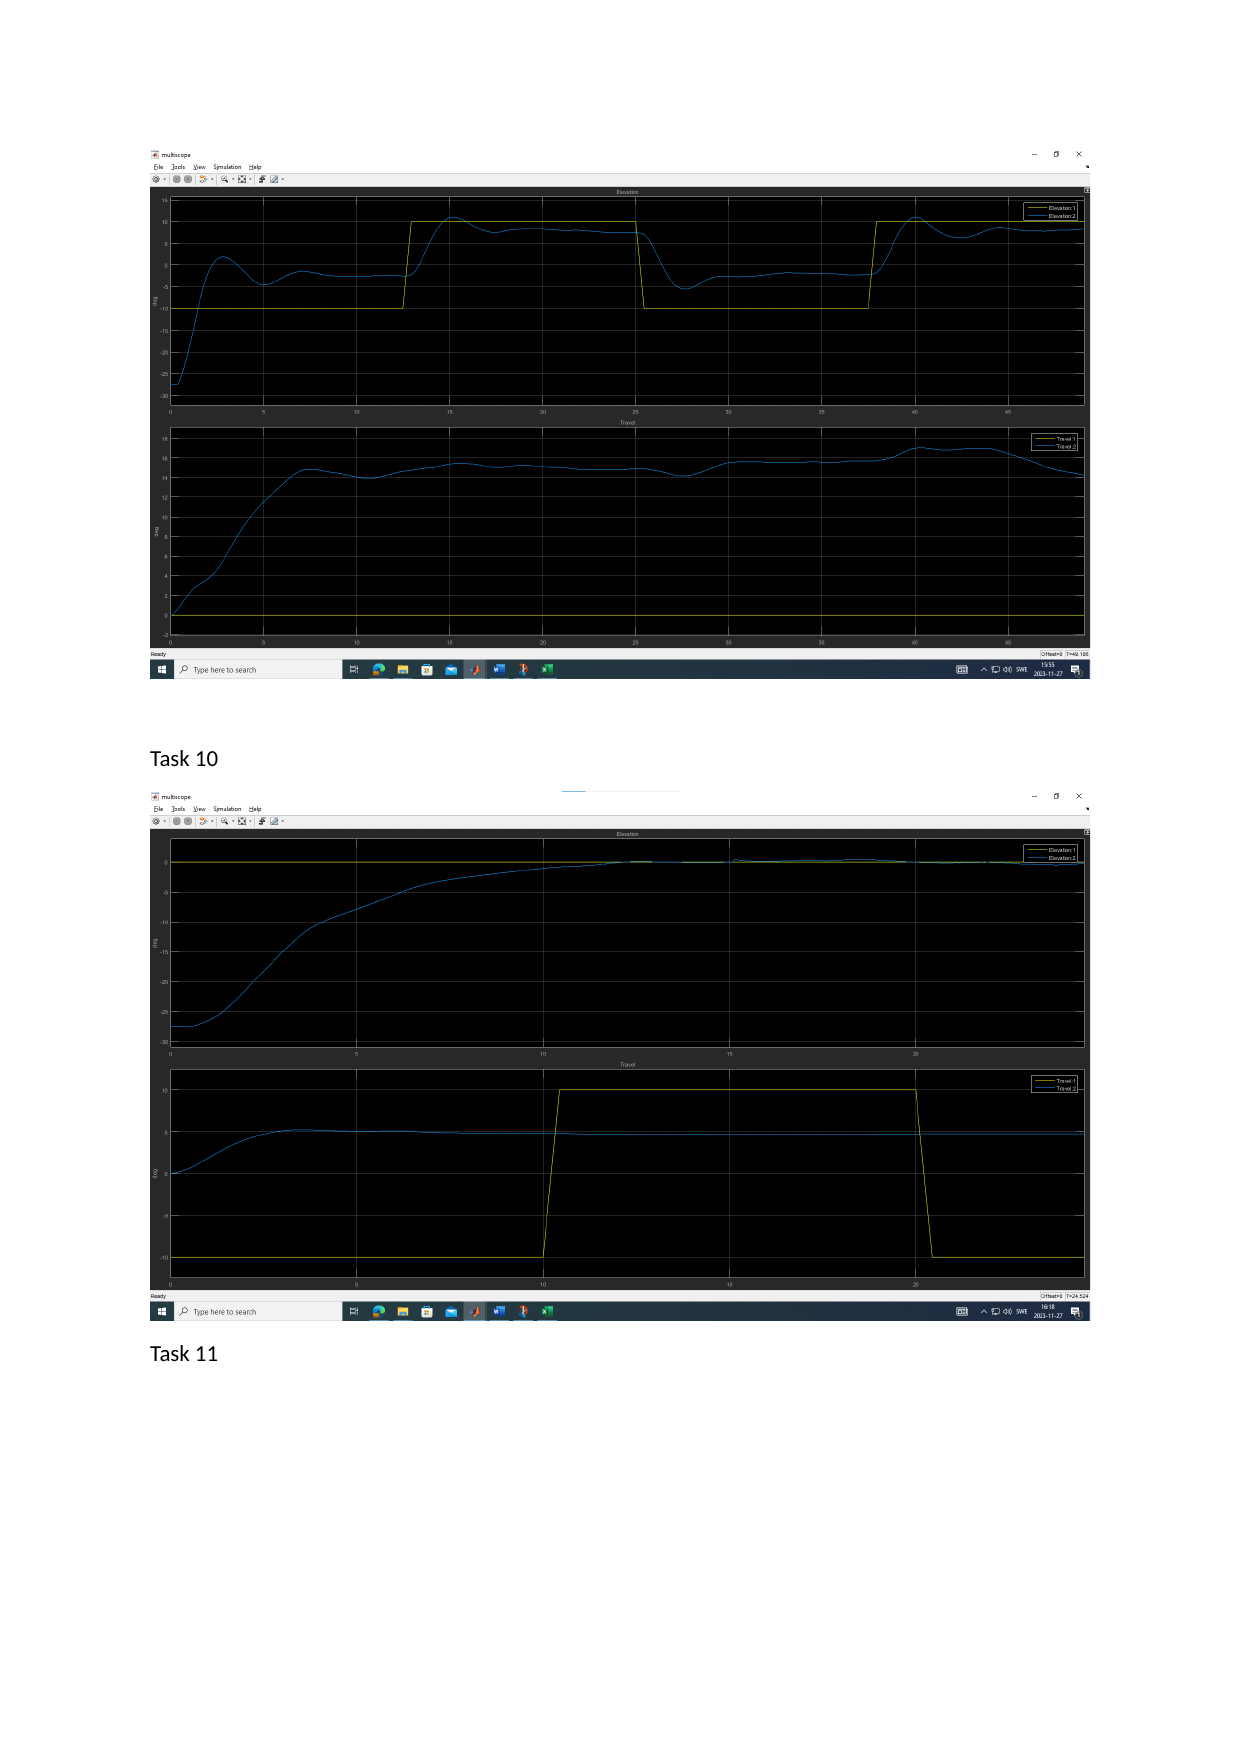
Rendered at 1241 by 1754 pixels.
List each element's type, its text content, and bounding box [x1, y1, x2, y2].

picture [150, 150, 1091, 679]
text Task 10 [150, 744, 1090, 773]
picture [150, 791, 1091, 1321]
text Task 11 [150, 1339, 1090, 1367]
